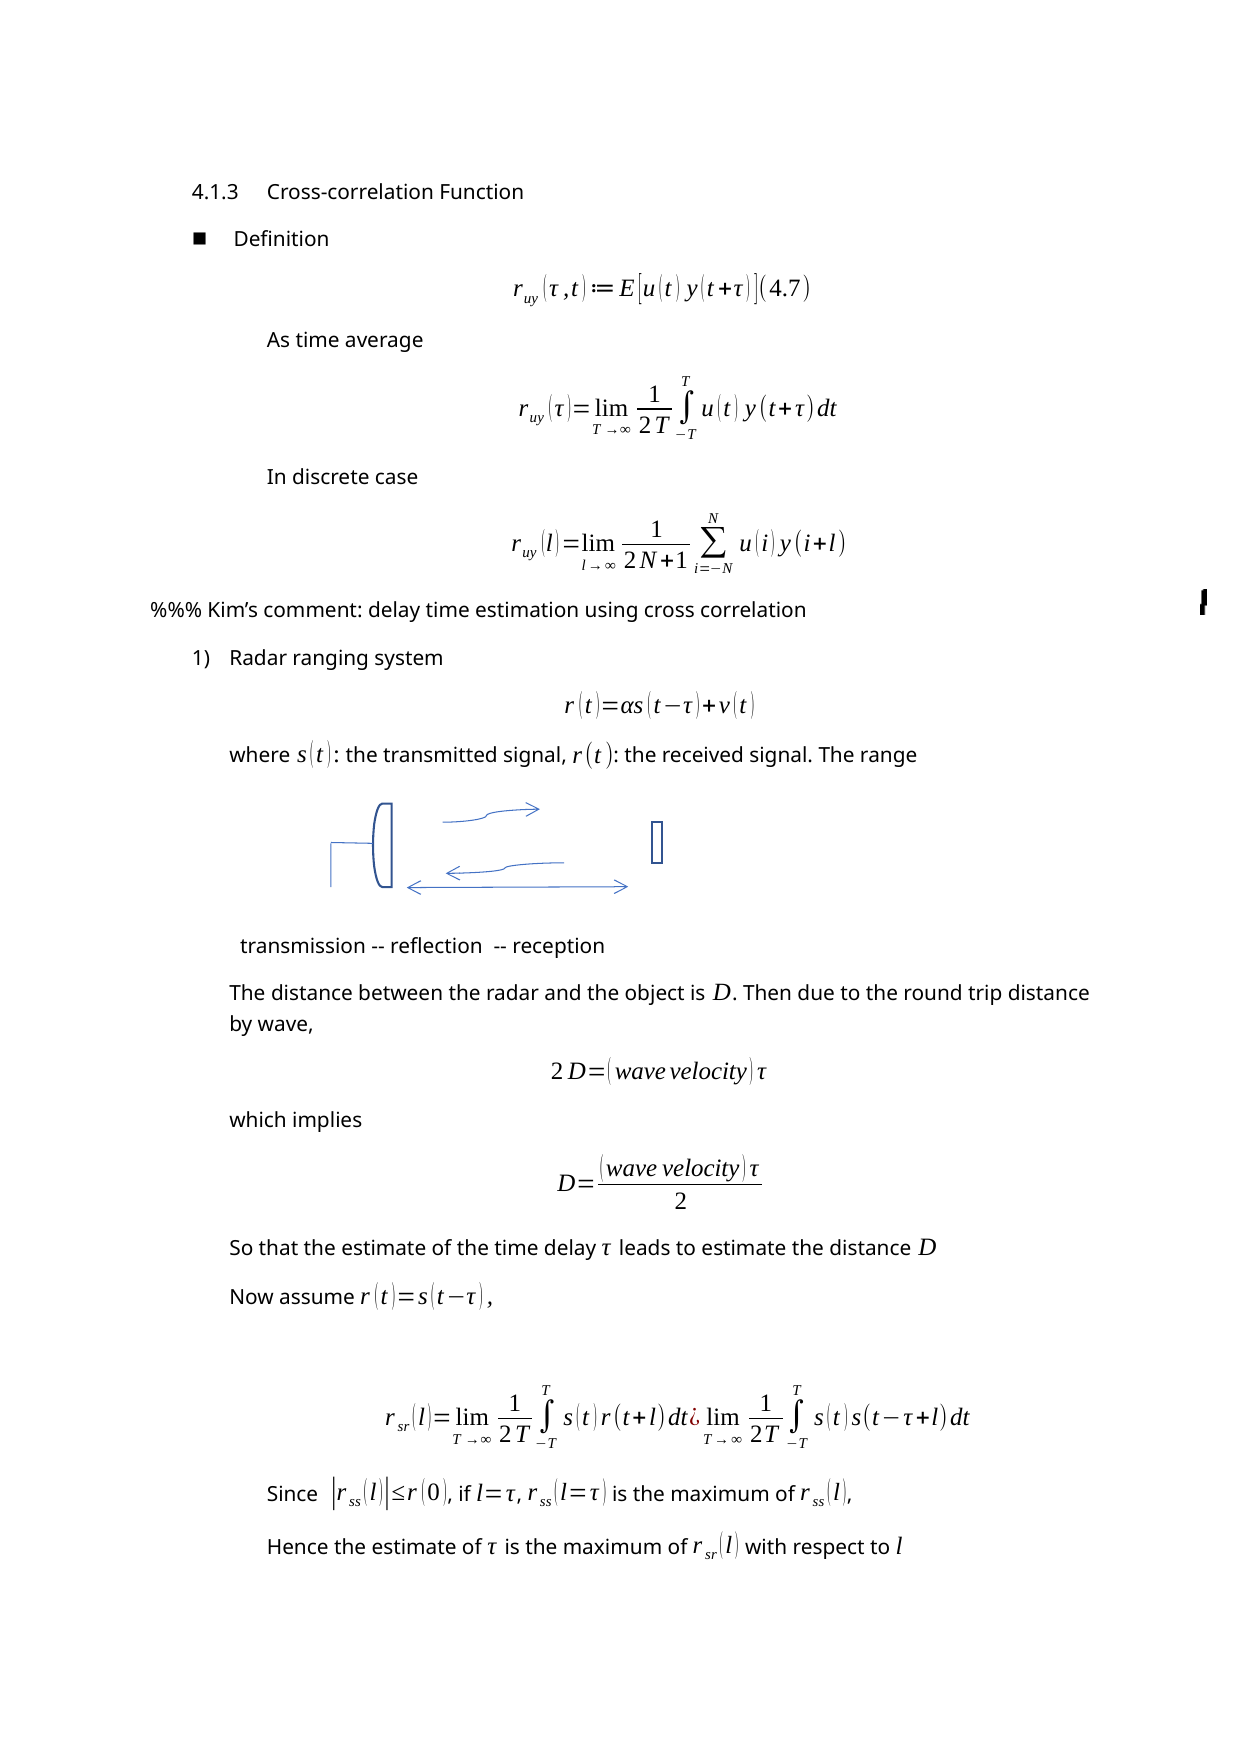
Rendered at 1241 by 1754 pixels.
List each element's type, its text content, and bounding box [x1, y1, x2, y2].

list which implies [229, 1105, 1090, 1134]
list Definition [192, 224, 1090, 253]
list Cross-correlation Function [192, 177, 1090, 206]
list Hence the estimate of is the maximum of with respect to [267, 1530, 1090, 1563]
text %%% Kim’s comment: delay time estimation using cross correlation [150, 595, 1090, 624]
list Radar ranging system [192, 643, 1090, 671]
list where the transmitted signal, : the received signal. The range [229, 739, 1090, 770]
list In discrete case [267, 462, 1090, 490]
list Now assume [229, 1281, 1090, 1311]
list So that the estimate of the time delay leads to estimate the distance [229, 1233, 1090, 1262]
list Since , if , is the maximum of , [267, 1475, 1090, 1511]
list As time average [267, 325, 1090, 353]
list The distance between the radar and the object is . Then due to the round trip distance by wave, [229, 978, 1090, 1037]
picture [1200, 589, 1207, 615]
list transmission -- reflection -- reception [229, 931, 1090, 959]
